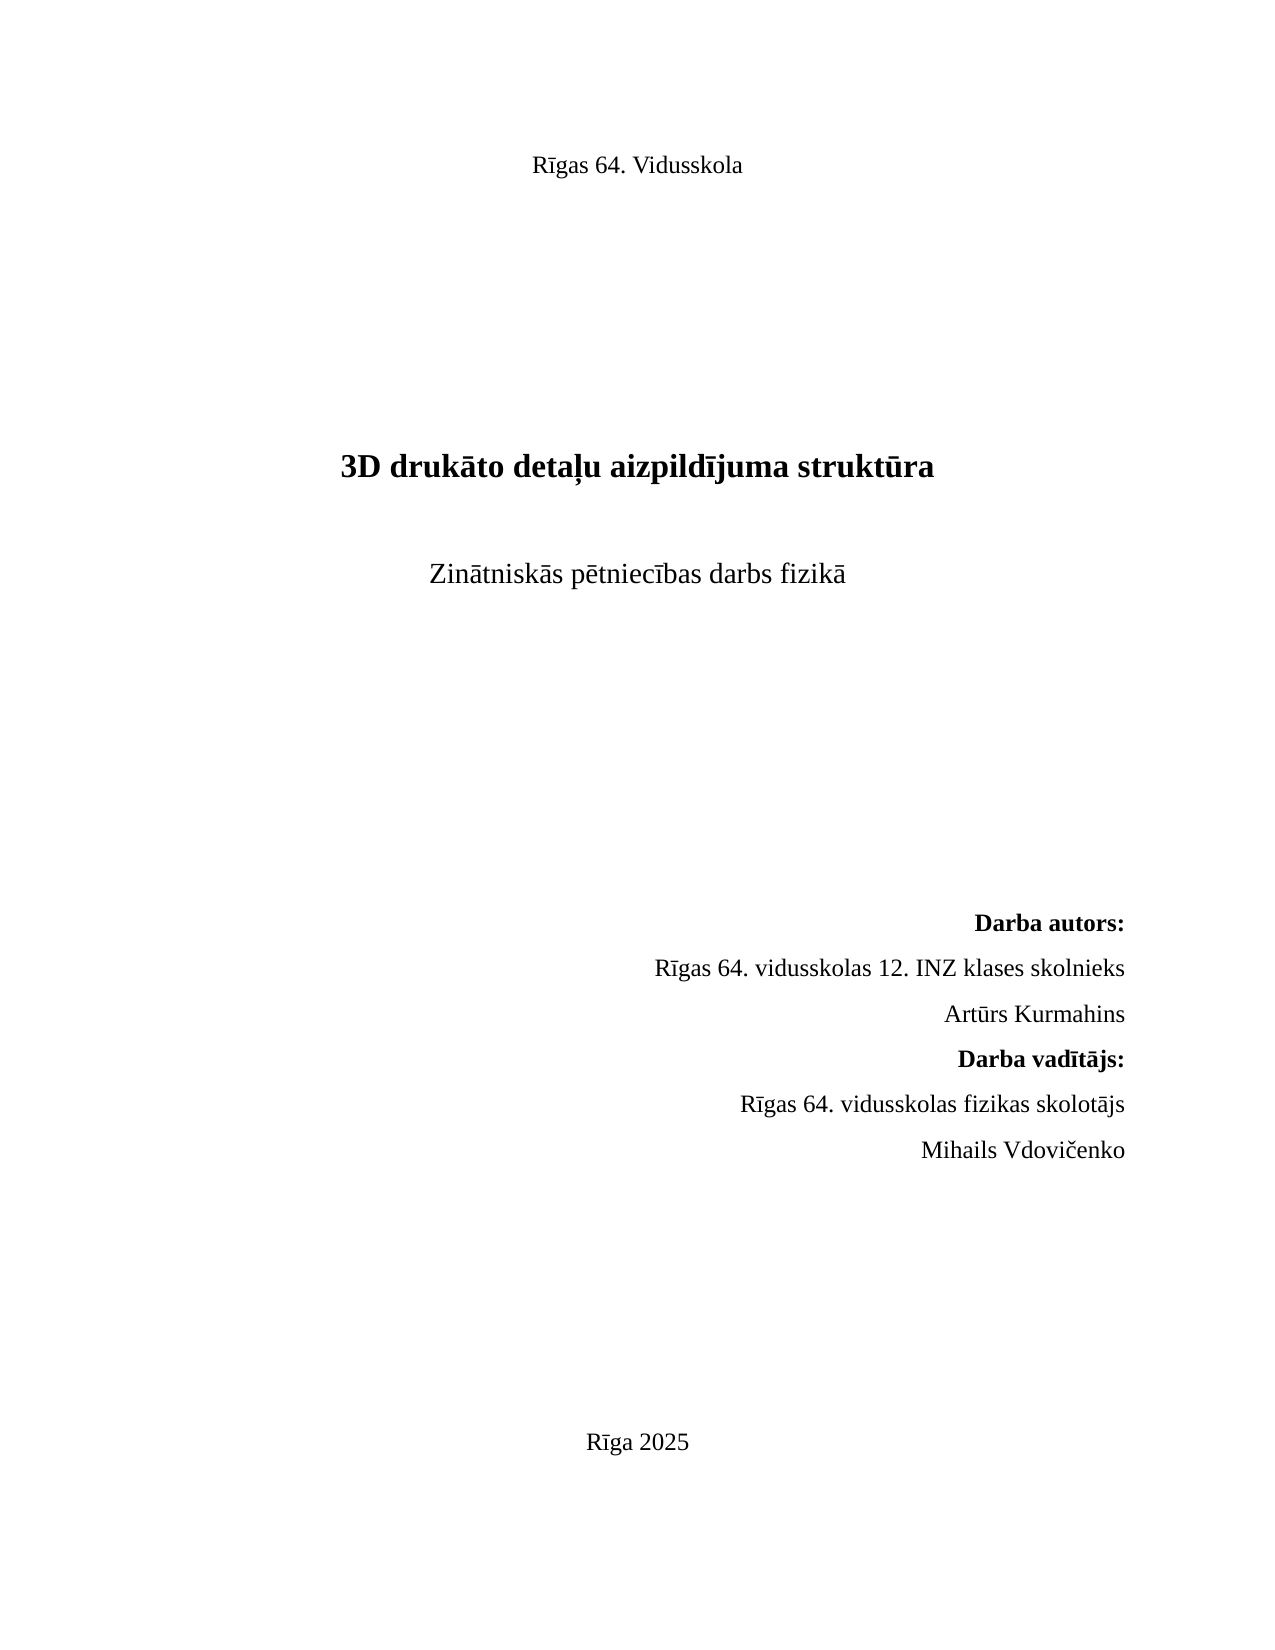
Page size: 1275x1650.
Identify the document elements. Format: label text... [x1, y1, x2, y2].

text Darba vadītājs: [150, 1044, 1125, 1073]
text Rīgas 64. vidusskolas 12. INZ klases skolnieks [150, 953, 1125, 982]
text 3D drukāto detaļu aizpildījuma struktūra [150, 446, 1125, 485]
text Artūrs Kurmahins [150, 999, 1125, 1027]
text Rīgas 64. vidusskolas fizikas skolotājs [150, 1089, 1125, 1118]
text Rīga 2025 [150, 1427, 1125, 1455]
text Darba autors: [150, 908, 1125, 937]
text Rīgas 64. Vidusskola [150, 150, 1125, 179]
text Mihails Vdovičenko [150, 1135, 1125, 1164]
text Zinātniskās pētniecības darbs fizikā [150, 556, 1125, 590]
